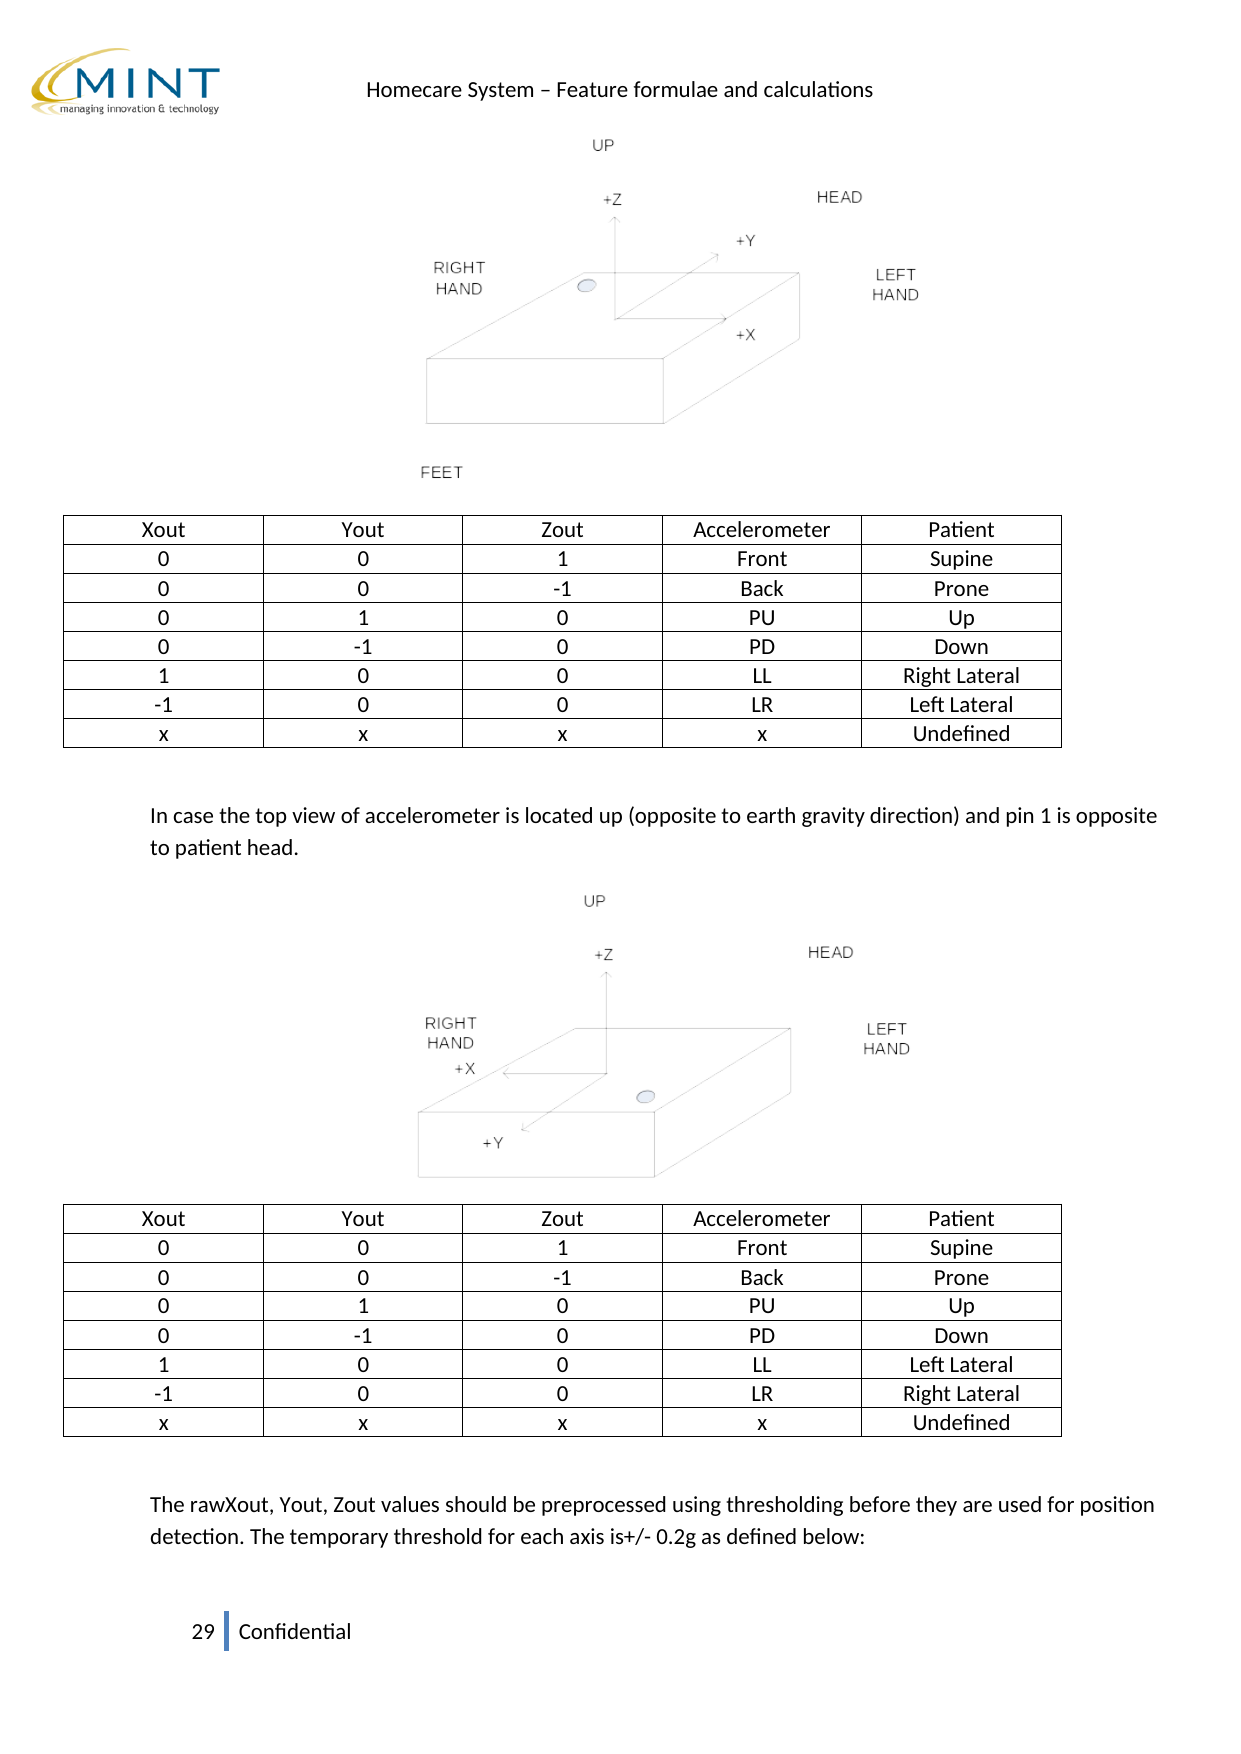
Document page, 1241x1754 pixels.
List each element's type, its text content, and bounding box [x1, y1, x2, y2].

table_cell 1 [264, 1292, 462, 1320]
table_cell Supine [862, 1234, 1061, 1262]
table_cell 0 [463, 661, 662, 689]
table_header Patient [862, 516, 1061, 543]
table_cell Undefined [862, 1408, 1061, 1436]
table_cell Left Lateral [862, 1350, 1061, 1378]
table_header Xout [64, 1205, 263, 1232]
table_cell Right Lateral [862, 1379, 1061, 1407]
table_cell Front [663, 1234, 861, 1262]
table_cell x [463, 1408, 662, 1436]
table_cell -1 [463, 1263, 662, 1291]
table_cell 0 [64, 1263, 263, 1291]
table_cell Up [862, 1292, 1061, 1320]
table_cell Down [862, 632, 1061, 660]
table_cell Undefined [862, 719, 1061, 747]
table_cell -1 [64, 690, 263, 718]
table_cell PU [663, 1292, 861, 1320]
table_cell 1 [264, 603, 462, 631]
table_cell Down [862, 1321, 1061, 1349]
table_header Yout [264, 516, 462, 543]
table_cell -1 [264, 632, 462, 660]
table_cell -1 [463, 574, 662, 602]
table_cell -1 [64, 1379, 263, 1407]
table_cell PD [663, 1321, 861, 1349]
table_cell 0 [264, 574, 462, 602]
table_cell 0 [264, 661, 462, 689]
table_cell x [463, 719, 662, 747]
table_cell Left Lateral [862, 690, 1061, 718]
table_cell 0 [463, 1292, 662, 1320]
table_cell 1 [463, 1234, 662, 1262]
table_header Yout [264, 1205, 462, 1232]
table_cell 0 [64, 1292, 263, 1320]
table_cell Front [663, 545, 861, 573]
table_cell 0 [64, 545, 263, 573]
table_cell PU [663, 603, 861, 631]
table_cell Back [663, 574, 861, 602]
table_cell x [64, 719, 263, 747]
picture [31, 48, 220, 115]
table_cell Prone [862, 574, 1061, 602]
table_cell -1 [264, 1321, 462, 1349]
table_cell LL [663, 661, 861, 689]
table_cell 0 [463, 603, 662, 631]
table_cell LR [663, 1379, 861, 1407]
table_cell 0 [64, 603, 263, 631]
table_cell LL [663, 1350, 861, 1378]
table_cell x [264, 1408, 462, 1436]
table_cell 0 [64, 1321, 263, 1349]
table_header Xout [64, 516, 263, 543]
table_cell 0 [264, 545, 462, 573]
table_cell 0 [463, 1350, 662, 1378]
table_cell 0 [264, 1263, 462, 1291]
table_cell x [663, 1408, 861, 1436]
table_cell 0 [264, 690, 462, 718]
text The rawXout, Yout, Zout values should be preprocessed using thresholding before they are used for position detection. The temporary threshold for each axis is+/- 0.2g as defined below: [150, 1490, 1165, 1550]
table_cell x [64, 1408, 263, 1436]
table_cell 0 [264, 1350, 462, 1378]
text In case the top view of accelerometer is located up (opposite to earth gravity direction) and pin 1 is opposite to patient head. [150, 801, 1165, 861]
table_header Zout [463, 1205, 662, 1232]
table_cell 1 [64, 661, 263, 689]
table_cell 0 [64, 1234, 263, 1262]
table_header Accelerometer [663, 516, 861, 543]
table_cell Prone [862, 1263, 1061, 1291]
table_cell 0 [463, 690, 662, 718]
table_cell 1 [64, 1350, 263, 1378]
table_header Patient [862, 1205, 1061, 1232]
table_cell 0 [264, 1379, 462, 1407]
table_cell x [663, 719, 861, 747]
table_header Accelerometer [663, 1205, 861, 1232]
table_cell Right Lateral [862, 661, 1061, 689]
table_cell 0 [64, 632, 263, 660]
table_cell 1 [463, 545, 662, 573]
table_cell 0 [463, 1321, 662, 1349]
table_cell 0 [463, 1379, 662, 1407]
table_cell 0 [463, 632, 662, 660]
table_cell Back [663, 1263, 861, 1291]
table_cell LR [663, 690, 861, 718]
table_cell x [264, 719, 462, 747]
table_cell PD [663, 632, 861, 660]
table_cell Supine [862, 545, 1061, 573]
table_cell 0 [64, 574, 263, 602]
table_cell Up [862, 603, 1061, 631]
table_cell 0 [264, 1234, 462, 1262]
table_header Zout [463, 516, 662, 543]
